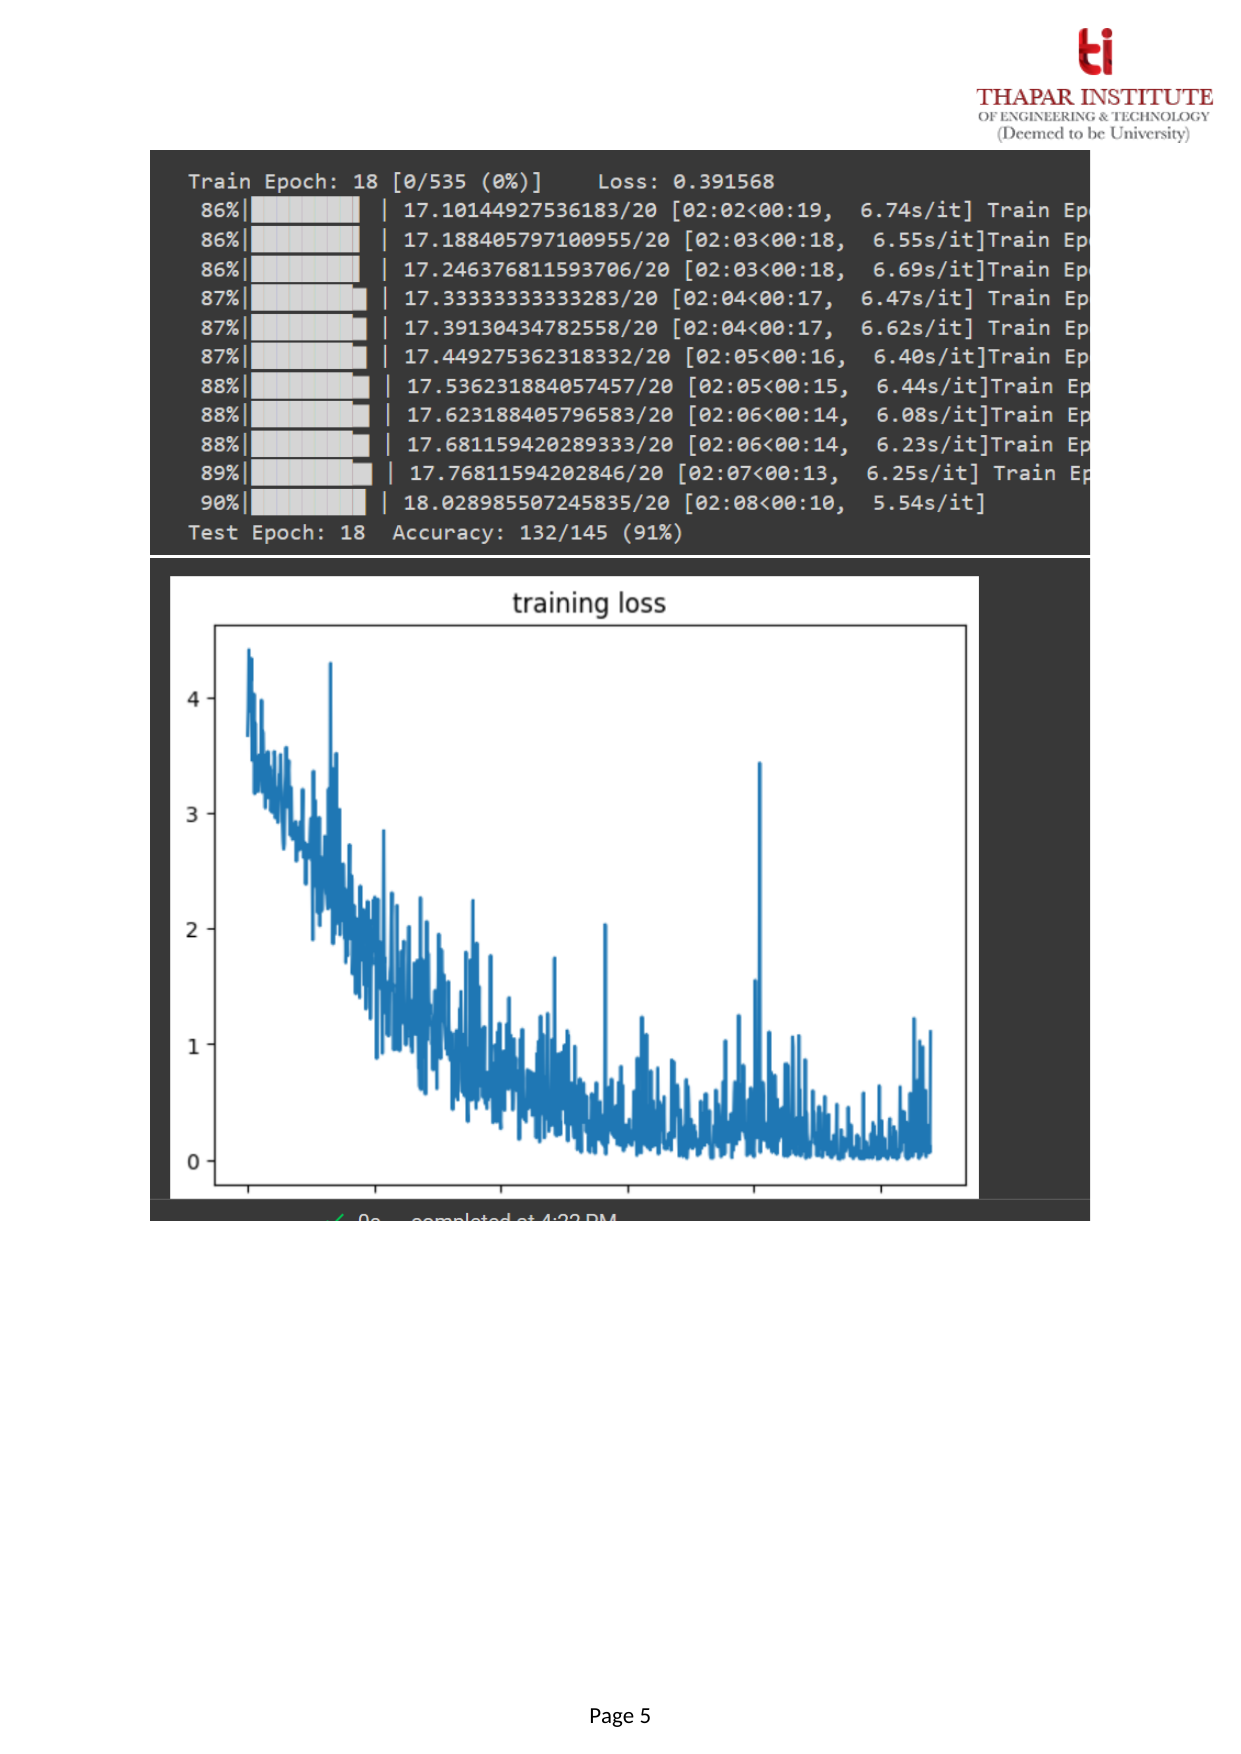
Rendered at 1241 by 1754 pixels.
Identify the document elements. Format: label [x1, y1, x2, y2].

picture [150, 558, 1091, 1221]
picture [150, 150, 1091, 555]
picture [976, 28, 1214, 143]
